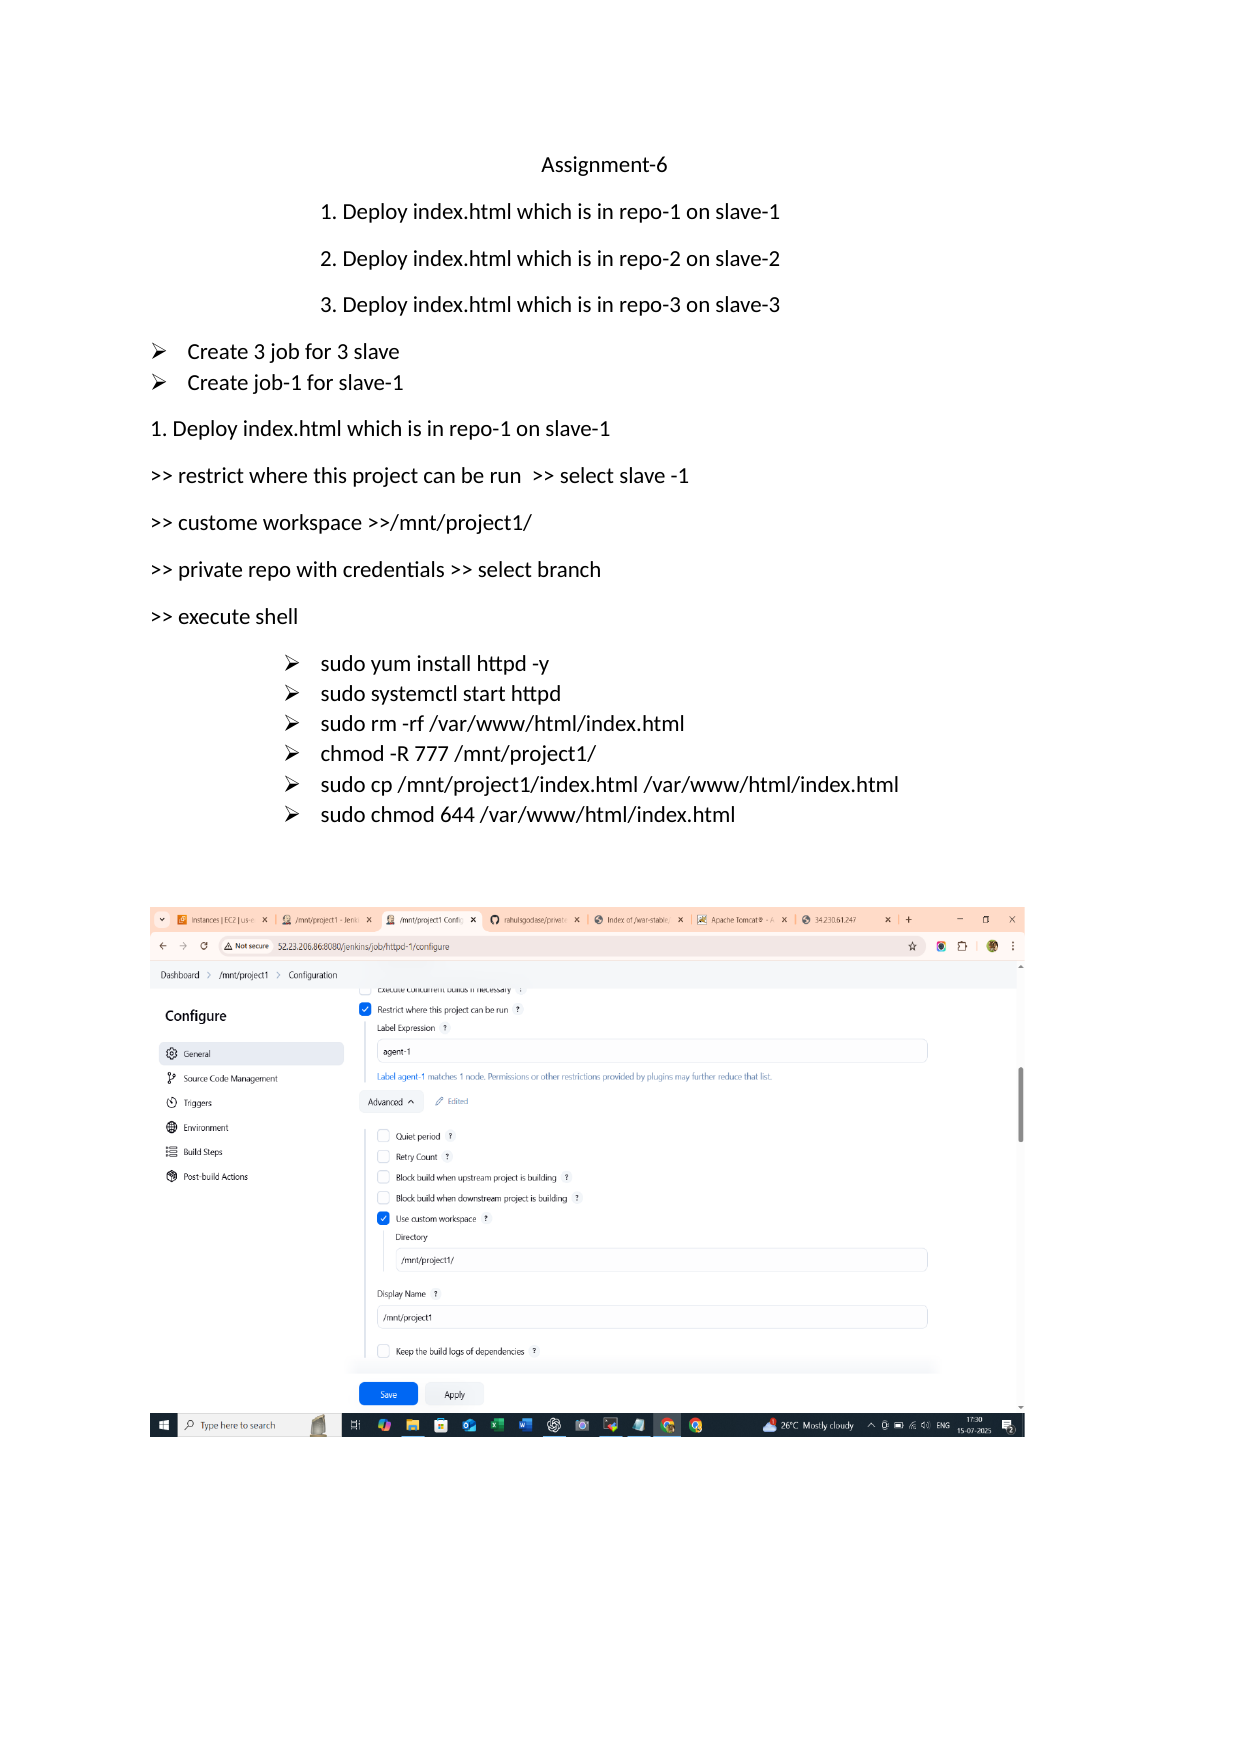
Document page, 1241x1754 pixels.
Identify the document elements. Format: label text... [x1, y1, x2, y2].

list Create job-1 for slave-1 [150, 368, 1090, 396]
list sudo yum install httpd -y [283, 649, 1090, 677]
list Create 3 job for 3 slave [150, 337, 1090, 366]
list chmod -R 777 /mnt/project1/ [283, 739, 1090, 768]
list sudo cp /mnt/project1/index.html /var/www/html/index.html [283, 770, 1090, 798]
list sudo rm -rf /var/www/html/index.html [283, 709, 1090, 737]
text 1. Deploy index.html which is in repo-1 on slave-1 [150, 414, 1090, 443]
text Assignment-6 [150, 150, 1090, 178]
list sudo systemctl start httpd [283, 679, 1090, 707]
text >> private repo with credentials >> select branch [150, 555, 1090, 583]
text >> restrict where this project can be run >> select slave -1 [150, 461, 1090, 489]
text >> custome workspace >>/mnt/project1/ [150, 508, 1090, 536]
list sudo chmod 644 /var/www/html/index.html [283, 800, 1090, 828]
text 3. Deploy index.html which is in repo-3 on slave-3 [150, 291, 1090, 319]
text >> execute shell [150, 602, 1090, 630]
picture [150, 907, 1025, 1437]
text 1. Deploy index.html which is in repo-1 on slave-1 [150, 197, 1090, 225]
text 2. Deploy index.html which is in repo-2 on slave-2 [150, 244, 1090, 272]
